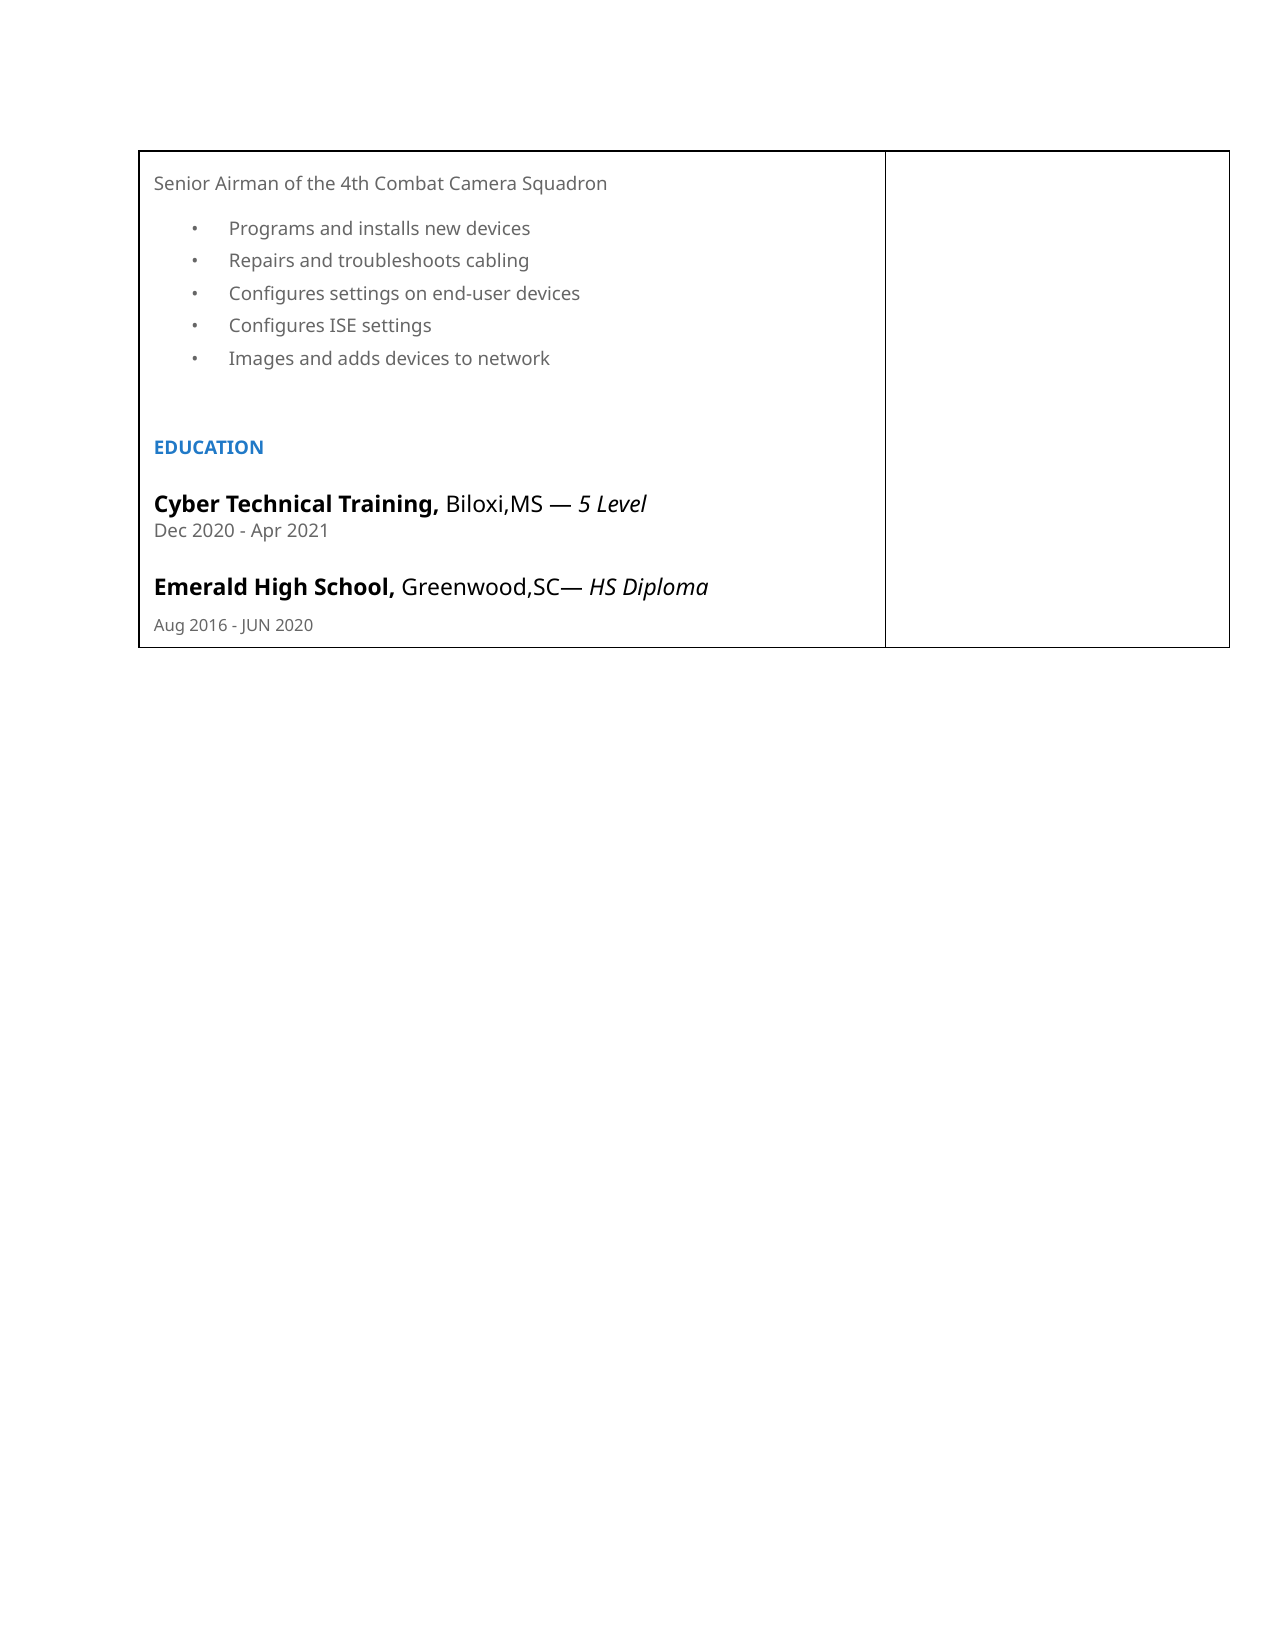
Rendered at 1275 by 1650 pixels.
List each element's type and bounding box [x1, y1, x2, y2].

table_cell [886, 152, 1229, 647]
table_cell [140, 152, 885, 647]
